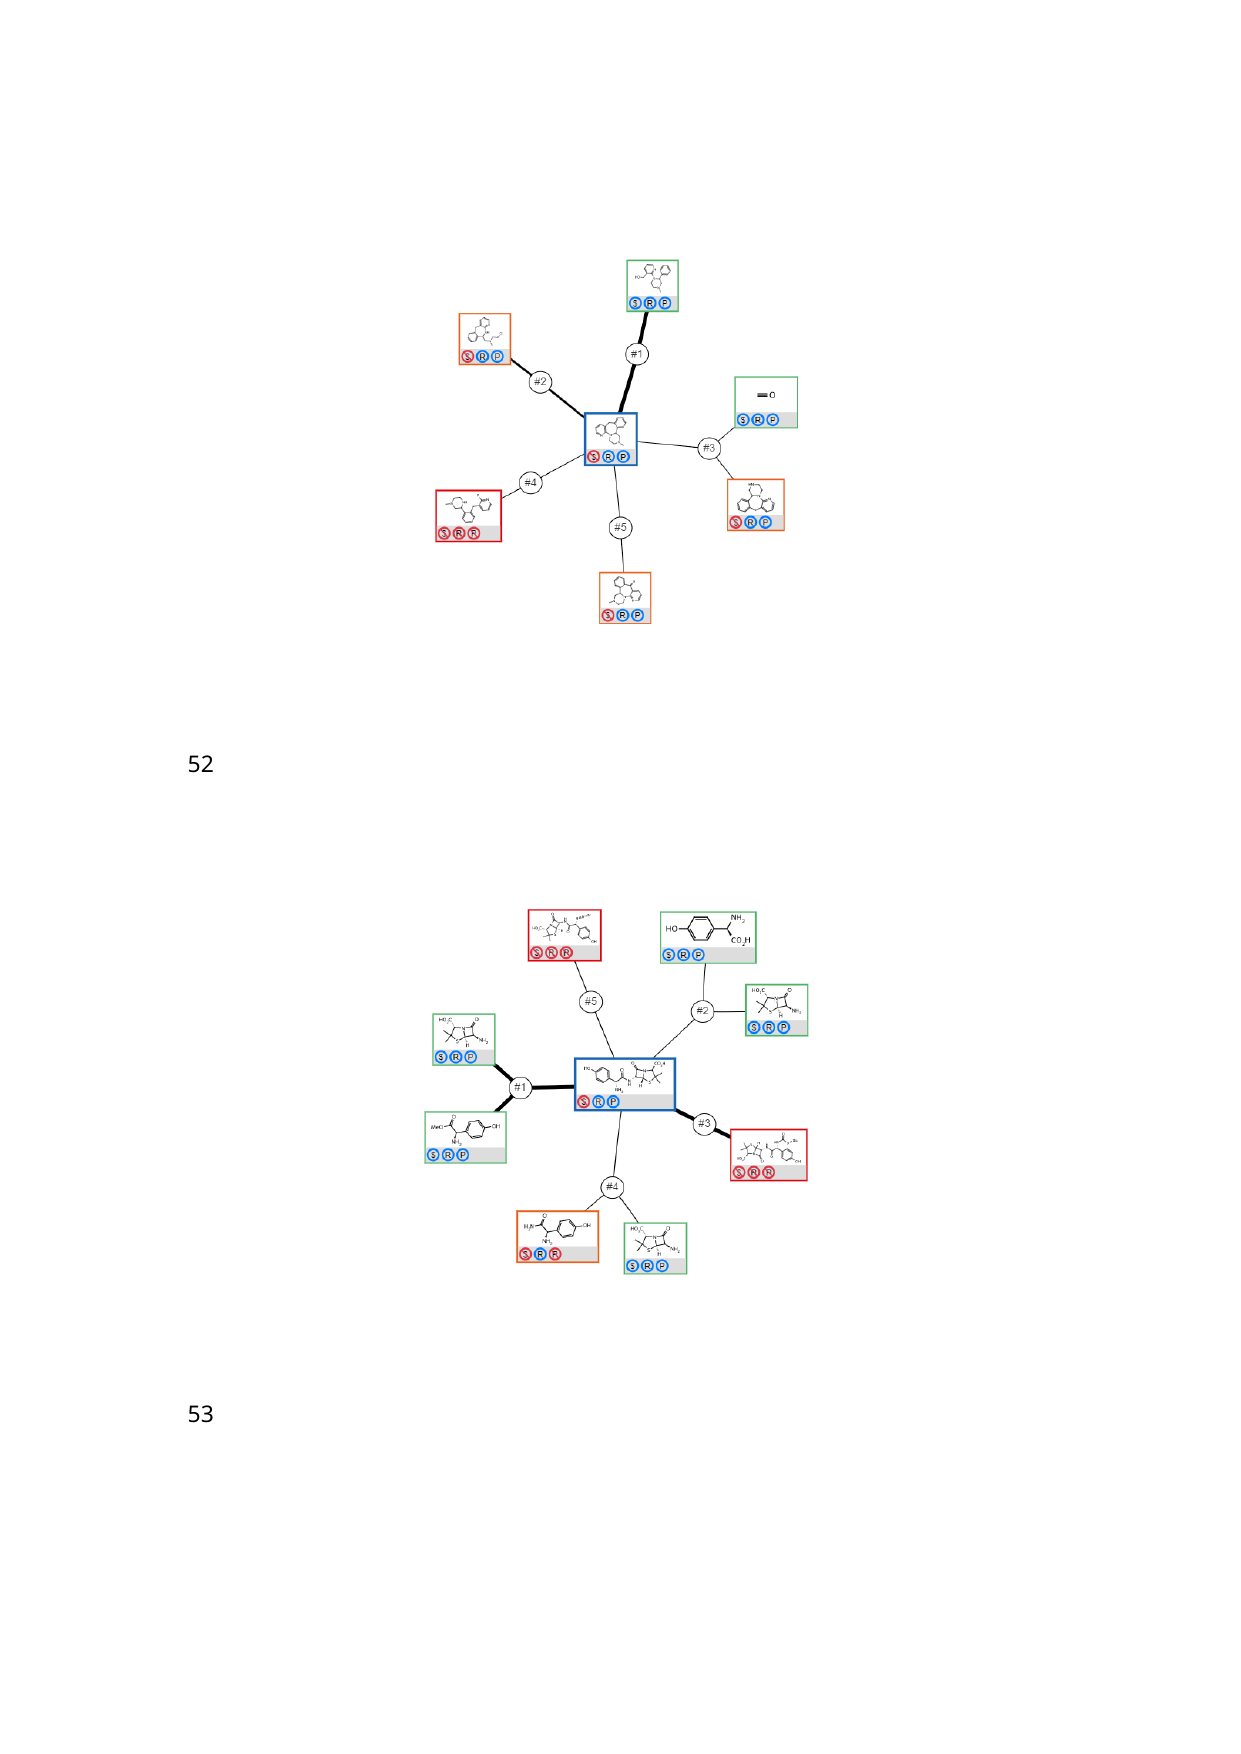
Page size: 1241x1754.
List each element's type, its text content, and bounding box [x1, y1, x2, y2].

text 52 [187, 747, 1053, 779]
picture [187, 812, 1053, 1372]
picture [187, 162, 1053, 722]
text 53 [187, 1397, 1053, 1429]
